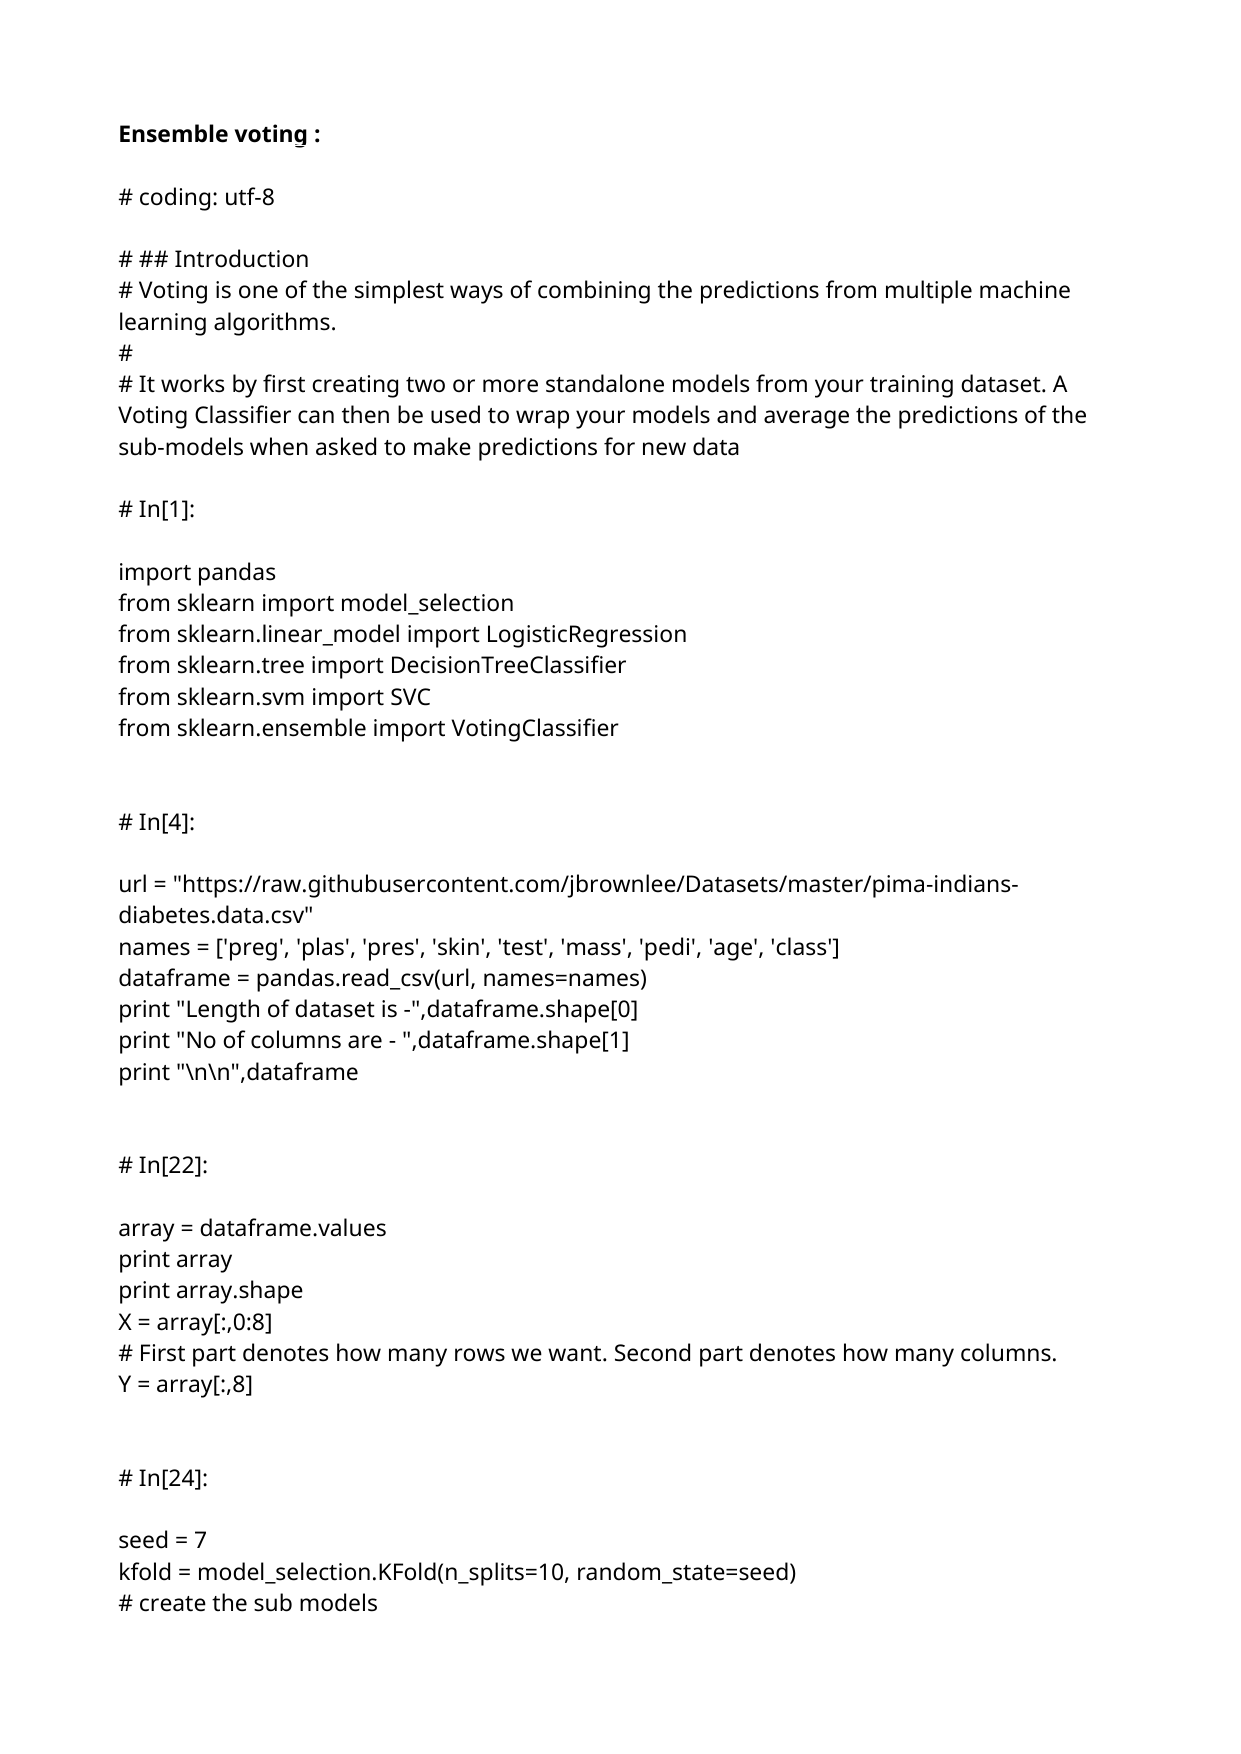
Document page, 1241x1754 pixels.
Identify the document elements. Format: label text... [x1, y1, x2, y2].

text print array.shape [118, 1274, 1122, 1306]
text from sklearn.tree import DecisionTreeClassifier [118, 649, 1122, 681]
text names = ['preg', 'plas', 'pres', 'skin', 'test', 'mass', 'pedi', 'age', 'class'] [118, 931, 1122, 962]
text from sklearn import model_selection [118, 587, 1122, 618]
text print "No of columns are - ",dataframe.shape[1] [118, 1024, 1122, 1056]
text # create the sub models [118, 1587, 1122, 1618]
text print "Length of dataset is -",dataframe.shape[0] [118, 993, 1122, 1024]
text array = dataframe.values [118, 1212, 1122, 1243]
text # In[22]: [118, 1149, 1122, 1181]
text url = "https://raw.githubusercontent.com/jbrownlee/Datasets/master/pima-indians-diabetes.data.csv" [118, 868, 1122, 931]
text Y = array[:,8] [118, 1368, 1122, 1399]
text dataframe = pandas.read_csv(url, names=names) [118, 962, 1122, 993]
text print "\n\n",dataframe [118, 1056, 1122, 1087]
text # It works by first creating two or more standalone models from your training dataset. A Voting Classifier can then be used to wrap your models and average the predictions of the sub-models when asked to make predictions for new data [118, 368, 1122, 462]
text # ## Introduction [118, 243, 1122, 274]
text import pandas [118, 556, 1122, 587]
text # Voting is one of the simplest ways of combining the predictions from multiple machine learning algorithms. [118, 274, 1122, 337]
text # First part denotes how many rows we want. Second part denotes how many columns. [118, 1337, 1122, 1368]
text print array [118, 1243, 1122, 1274]
text from sklearn.linear_model import LogisticRegression [118, 618, 1122, 649]
text # In[4]: [118, 806, 1122, 837]
text seed = 7 [118, 1524, 1122, 1556]
text # In[1]: [118, 493, 1122, 524]
text # coding: utf-8 [118, 181, 1122, 212]
text # In[24]: [118, 1462, 1122, 1493]
text Ensemble voting : [118, 118, 1122, 149]
text kfold = model_selection.KFold(n_splits=10, random_state=seed) [118, 1556, 1122, 1587]
text X = array[:,0:8] [118, 1306, 1122, 1337]
text from sklearn.ensemble import VotingClassifier [118, 712, 1122, 743]
text from sklearn.svm import SVC [118, 681, 1122, 712]
text # [118, 337, 1122, 368]
